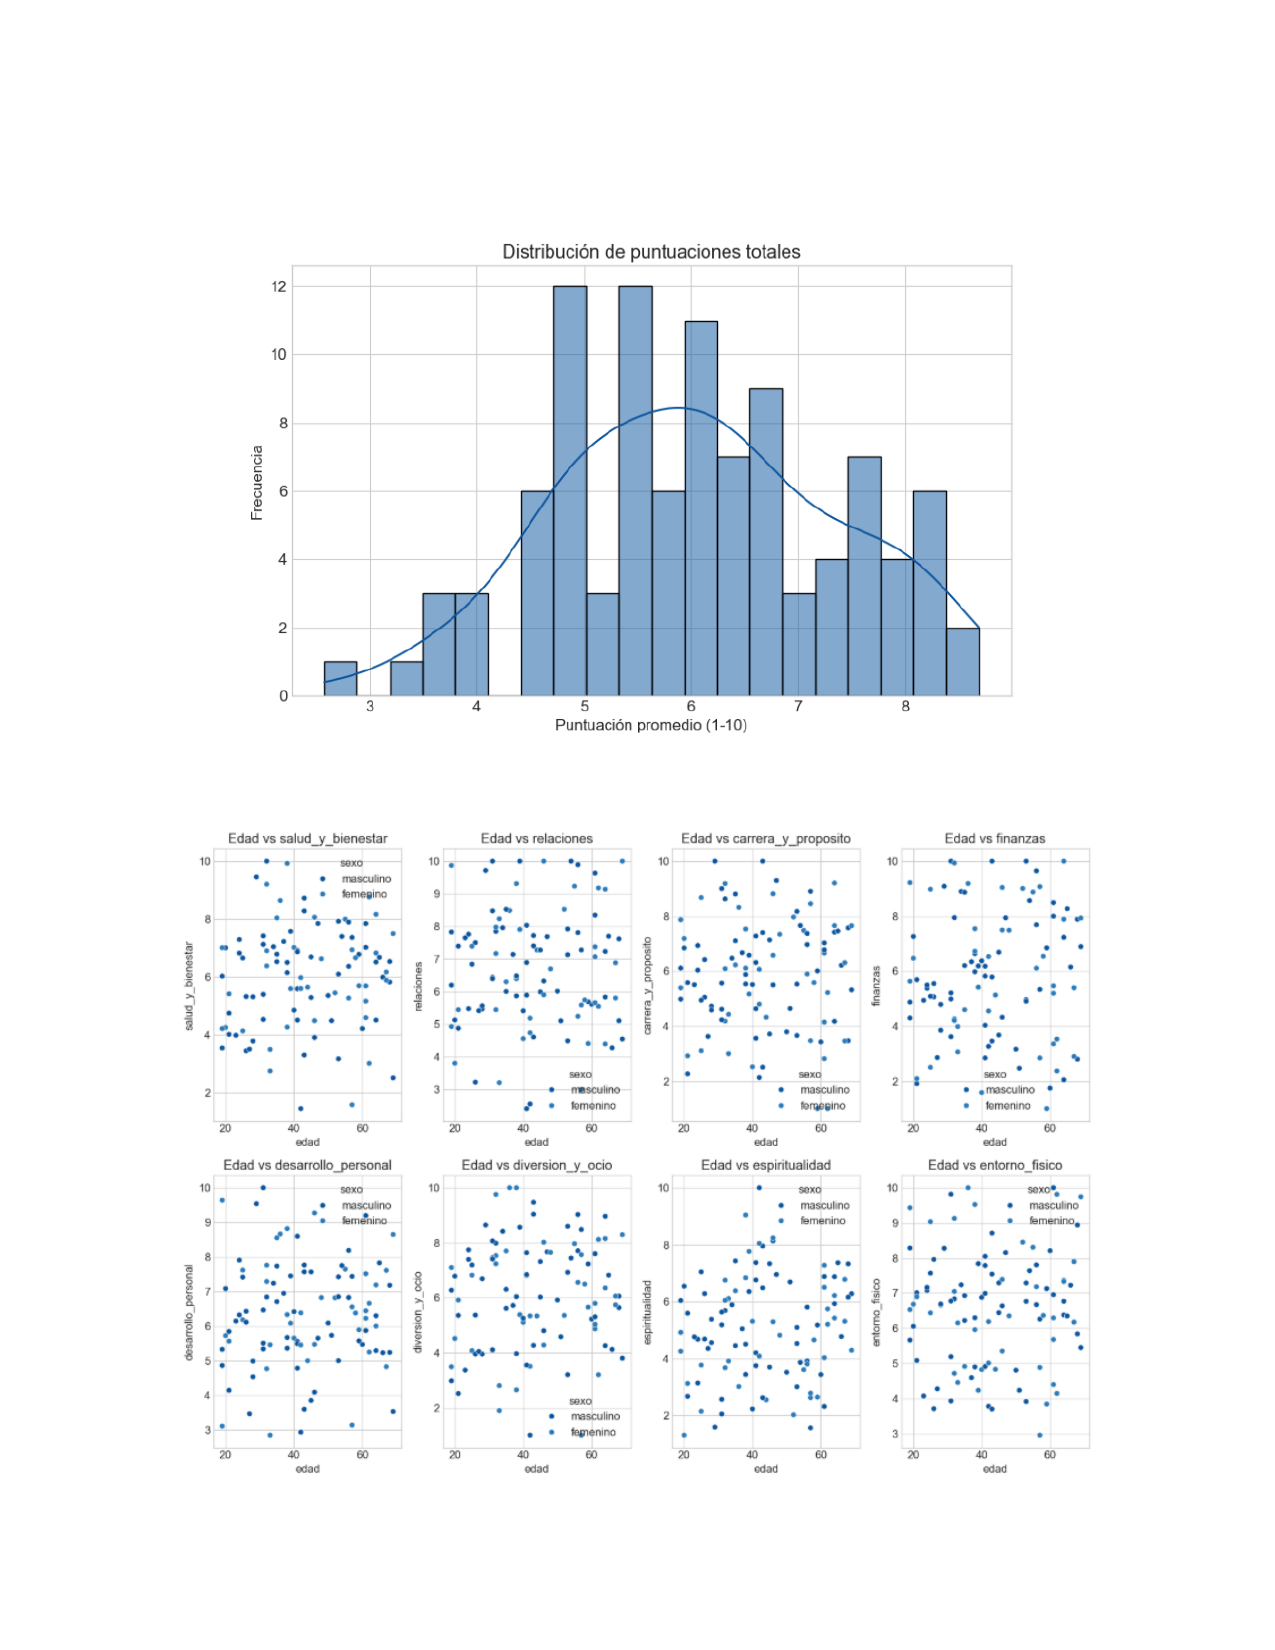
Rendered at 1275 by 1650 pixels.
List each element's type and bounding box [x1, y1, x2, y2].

picture [177, 203, 1098, 751]
picture [177, 827, 1098, 1482]
